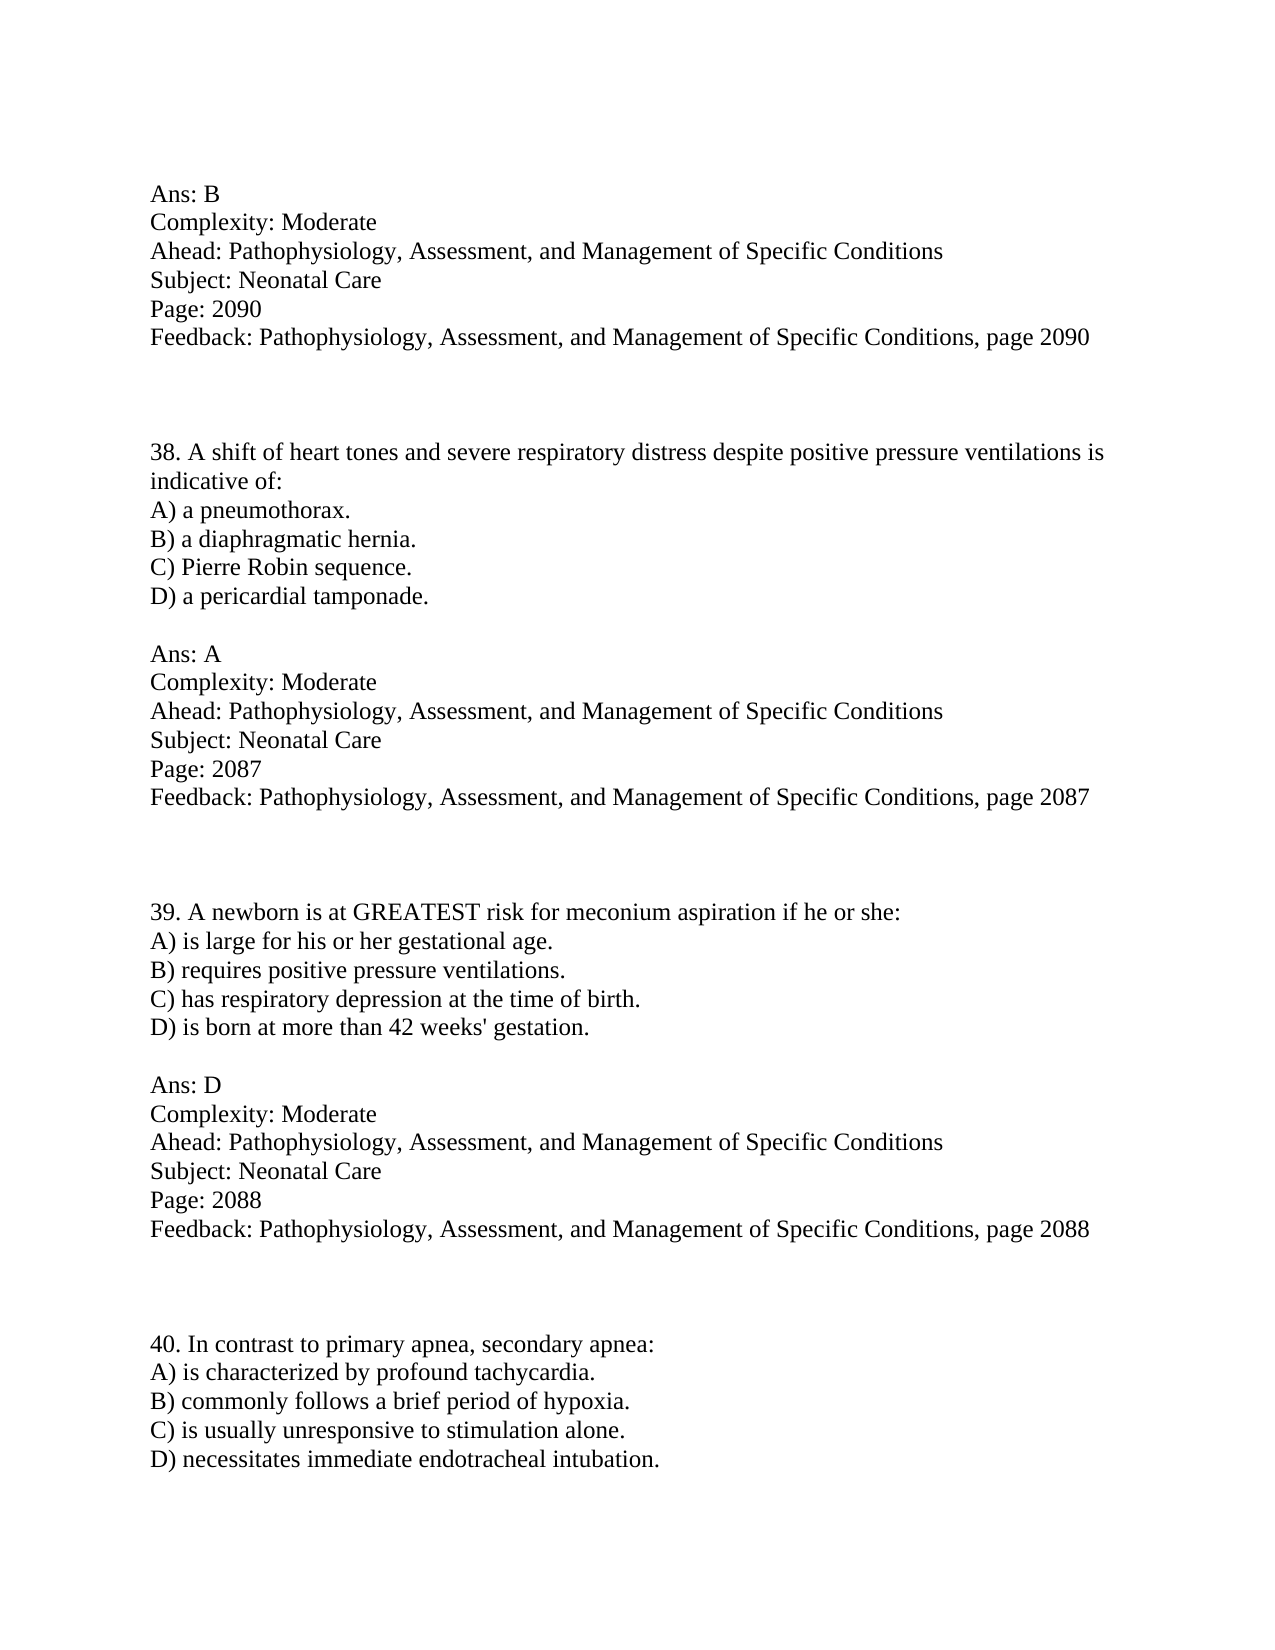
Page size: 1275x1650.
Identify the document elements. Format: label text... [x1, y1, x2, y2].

text 39. A newborn is at GREATEST risk for meconium aspiration if he or she: [150, 897, 1125, 926]
text C) is usually unresponsive to stimulation alone. [150, 1415, 1125, 1444]
text B) a diaphragmatic hernia. [150, 524, 1125, 552]
text Page: 2088 [150, 1185, 1125, 1214]
text D) a pericardial tamponade. [150, 581, 1125, 610]
text Subject: Neonatal Care [150, 1156, 1125, 1185]
text C) Pierre Robin sequence. [150, 552, 1125, 581]
text Feedback: Pathophysiology, Assessment, and Management of Specific Conditions, page 2087 [150, 782, 1125, 811]
text Complexity: Moderate [150, 1099, 1125, 1127]
text Ans: B [150, 179, 1125, 207]
text Ans: A [150, 639, 1125, 667]
text Page: 2087 [150, 754, 1125, 782]
text C) has respiratory depression at the time of birth. [150, 984, 1125, 1012]
text A) is characterized by profound tachycardia. [150, 1357, 1125, 1386]
text Feedback: Pathophysiology, Assessment, and Management of Specific Conditions, page 2090 [150, 322, 1125, 351]
text D) necessitates immediate endotracheal intubation. [150, 1444, 1125, 1472]
text B) requires positive pressure ventilations. [150, 955, 1125, 984]
text Ans: D [150, 1070, 1125, 1099]
text Page: 2090 [150, 294, 1125, 322]
text Feedback: Pathophysiology, Assessment, and Management of Specific Conditions, page 2088 [150, 1214, 1125, 1242]
text A) is large for his or her gestational age. [150, 926, 1125, 955]
text Subject: Neonatal Care [150, 265, 1125, 294]
text 38. A shift of heart tones and severe respiratory distress despite positive pressure ventilations is indicative of: [150, 437, 1125, 495]
text B) commonly follows a brief period of hypoxia. [150, 1386, 1125, 1415]
text Ahead: Pathophysiology, Assessment, and Management of Specific Conditions [150, 1127, 1125, 1156]
text Ahead: Pathophysiology, Assessment, and Management of Specific Conditions [150, 236, 1125, 265]
text A) a pneumothorax. [150, 495, 1125, 524]
text Ahead: Pathophysiology, Assessment, and Management of Specific Conditions [150, 696, 1125, 725]
text D) is born at more than 42 weeks' gestation. [150, 1012, 1125, 1041]
text Complexity: Moderate [150, 667, 1125, 696]
text Complexity: Moderate [150, 207, 1125, 236]
text 40. In contrast to primary apnea, secondary apnea: [150, 1329, 1125, 1357]
text Subject: Neonatal Care [150, 725, 1125, 754]
